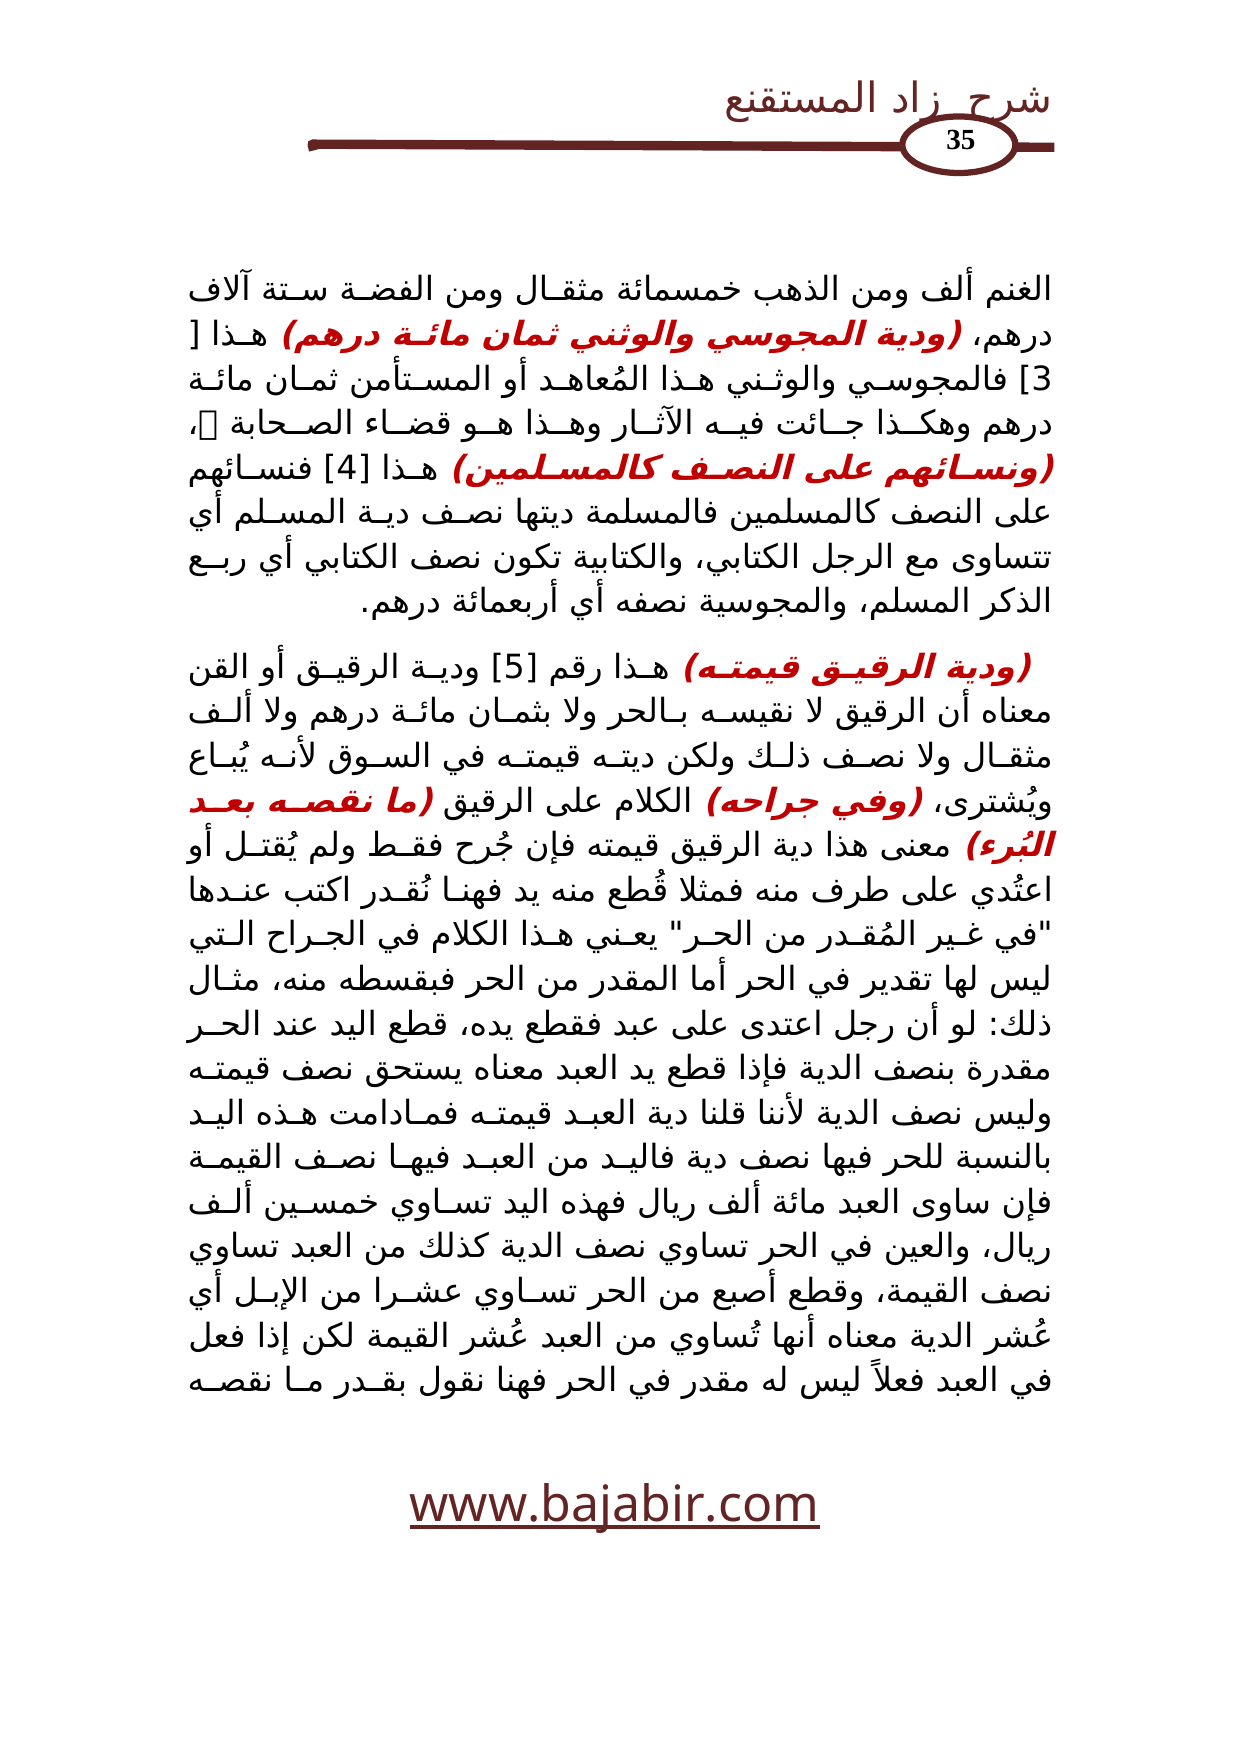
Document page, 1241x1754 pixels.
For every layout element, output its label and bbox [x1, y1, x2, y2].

text [187, 270, 1053, 621]
text [187, 647, 1053, 1399]
